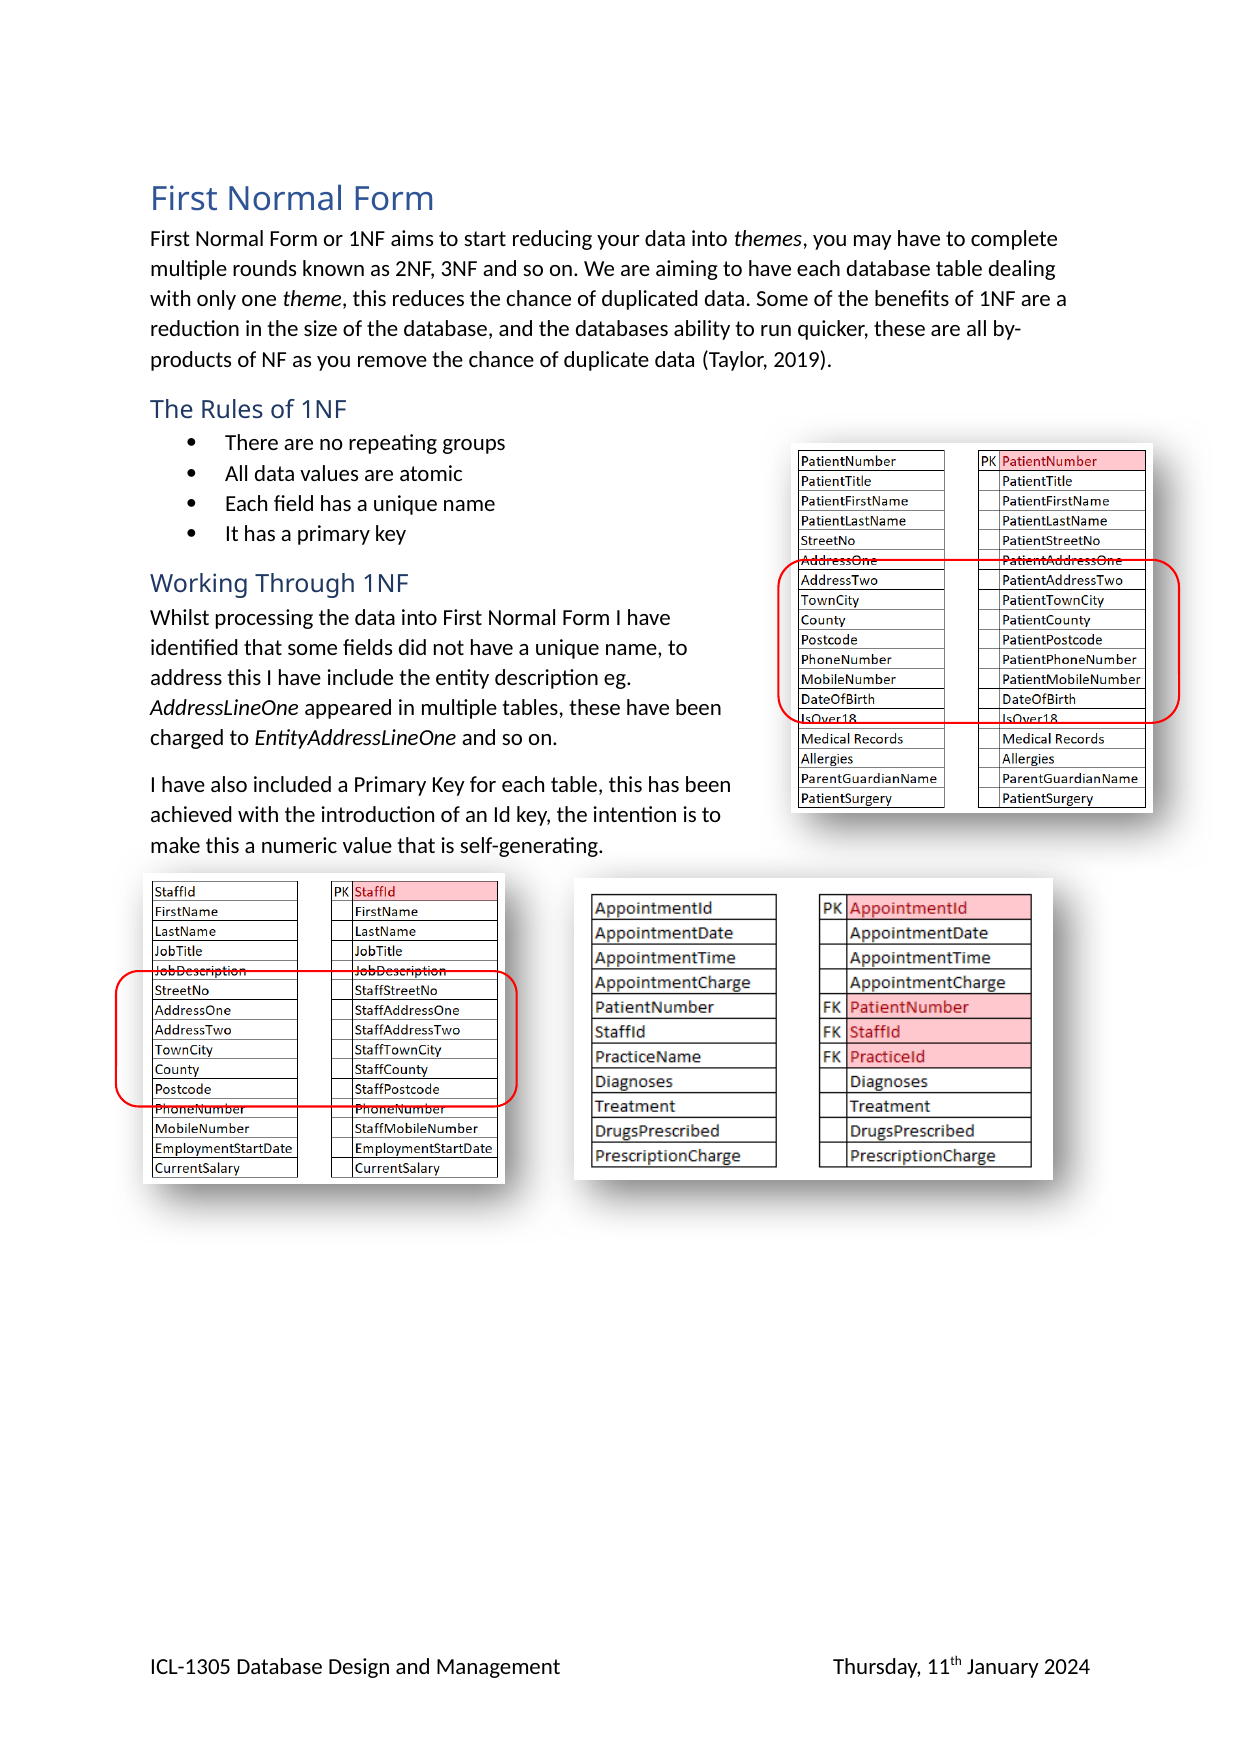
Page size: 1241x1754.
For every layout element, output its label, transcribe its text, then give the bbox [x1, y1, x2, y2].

text Whilst processing the data into First Normal Form I have identified that some fields did not have a unique name, to address this I have include the entity description eg. AddressLineOne appeared in multiple tables, these have been charged to EntityAddressLineOne and so on. [150, 603, 773, 752]
list All data values are atomic [187, 459, 779, 487]
picture [143, 1106, 505, 1184]
table_cell [782, 603, 790, 715]
subtitle Working Through 1NF [150, 566, 773, 600]
list There are no repeating groups [187, 428, 816, 456]
picture [143, 973, 505, 1105]
list It has a primary key [187, 519, 773, 547]
picture [574, 878, 1053, 1180]
picture [791, 561, 1153, 721]
text First Normal Form or 1NF aims to start reducing your data into themes, you may have to complete multiple rounds known as 2NF, 3NF and so on. We are aiming to have each database table dealing with only one theme, this reduces the chance of duplicated data. Some of the benefits of 1NF are a reduction in the size of the database, and the databases ability to run quicker, these are all by-products of NF as you remove the chance of duplicate data . [150, 224, 1090, 373]
picture [791, 443, 1153, 562]
subtitle The Rules of 1NF [150, 392, 1090, 426]
picture [791, 721, 1153, 813]
table_cell [782, 713, 790, 752]
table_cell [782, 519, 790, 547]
picture [143, 873, 505, 972]
table_cell [782, 489, 791, 517]
table_cell [782, 770, 1090, 852]
text I have also included a Primary Key for each table, this has been achieved with the introduction of an Id key, the intention is to make this a numeric value that is self-generating. [150, 770, 797, 859]
list Each field has a unique name [187, 489, 774, 517]
subtitle First Normal Form [150, 175, 1090, 220]
table_cell [783, 461, 791, 487]
